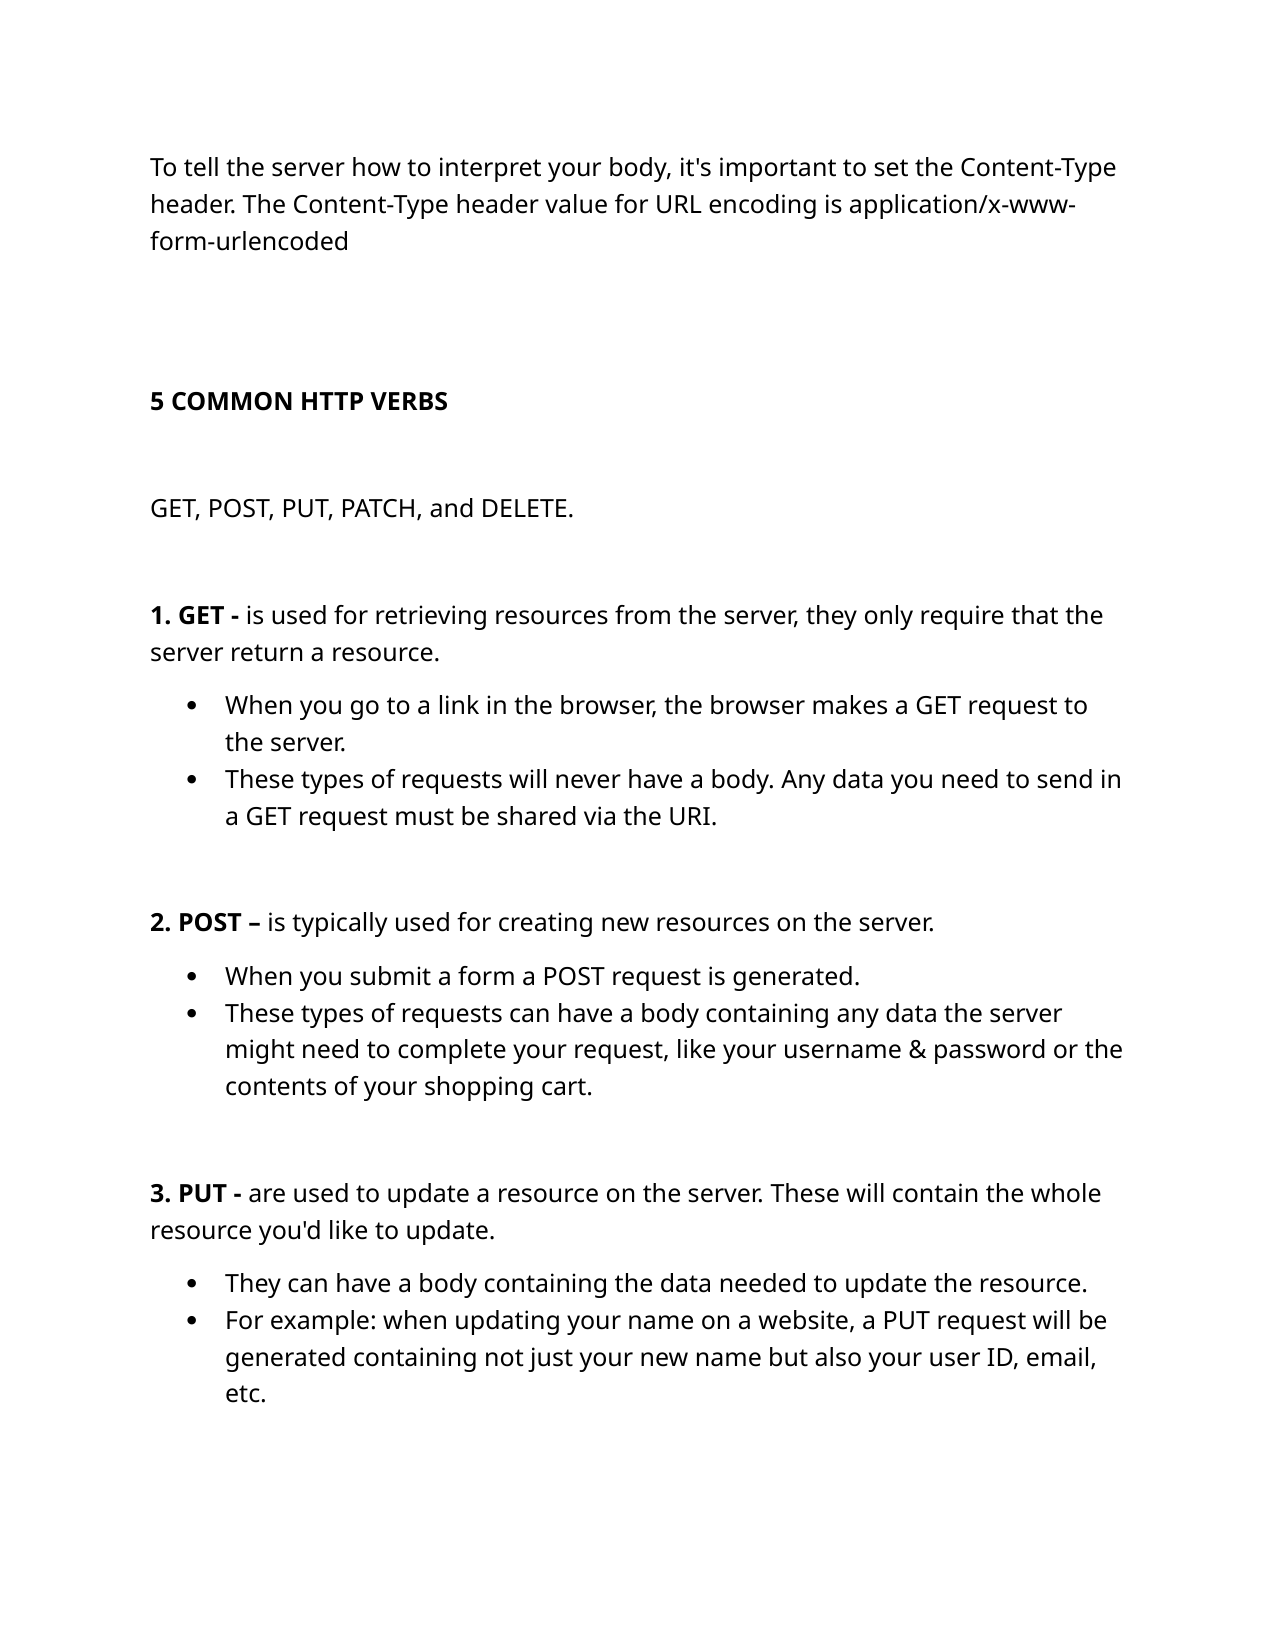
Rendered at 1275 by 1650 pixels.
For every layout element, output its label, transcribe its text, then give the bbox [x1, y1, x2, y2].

text GET, POST, PUT, PATCH, and DELETE. [150, 491, 1125, 525]
list These types of requests can have a body containing any data the server might need to complete your request, like your username & password or the contents of your shopping cart. [187, 995, 1125, 1103]
text 3. PUT - are used to update a resource on the server. These will contain the whole resource you'd like to update. [150, 1176, 1125, 1246]
text 5 COMMON HTTP VERBS [150, 384, 1125, 418]
list For example: when updating your name on a website, a PUT request will be generated containing not just your new name but also your user ID, email, etc. [187, 1303, 1125, 1410]
list These types of requests will never have a body. Any data you need to send in a GET request must be shared via the URI. [187, 761, 1125, 832]
text 1. GET - is used for retrieving resources from the server, they only require that the server return a resource. [150, 598, 1125, 668]
list When you go to a link in the browser, the browser makes a GET request to the server. [187, 688, 1125, 759]
text 2. POST – is typically used for creating new resources on the server. [150, 905, 1125, 939]
list They can have a body containing the data needed to update the resource. [187, 1266, 1125, 1300]
list When you submit a form a POST request is generated. [187, 958, 1125, 992]
text To tell the server how to interpret your body, it's important to set the Content-Type header. The Content-Type header value for URL encoding is application/x-www-form-urlencoded [150, 150, 1125, 258]
